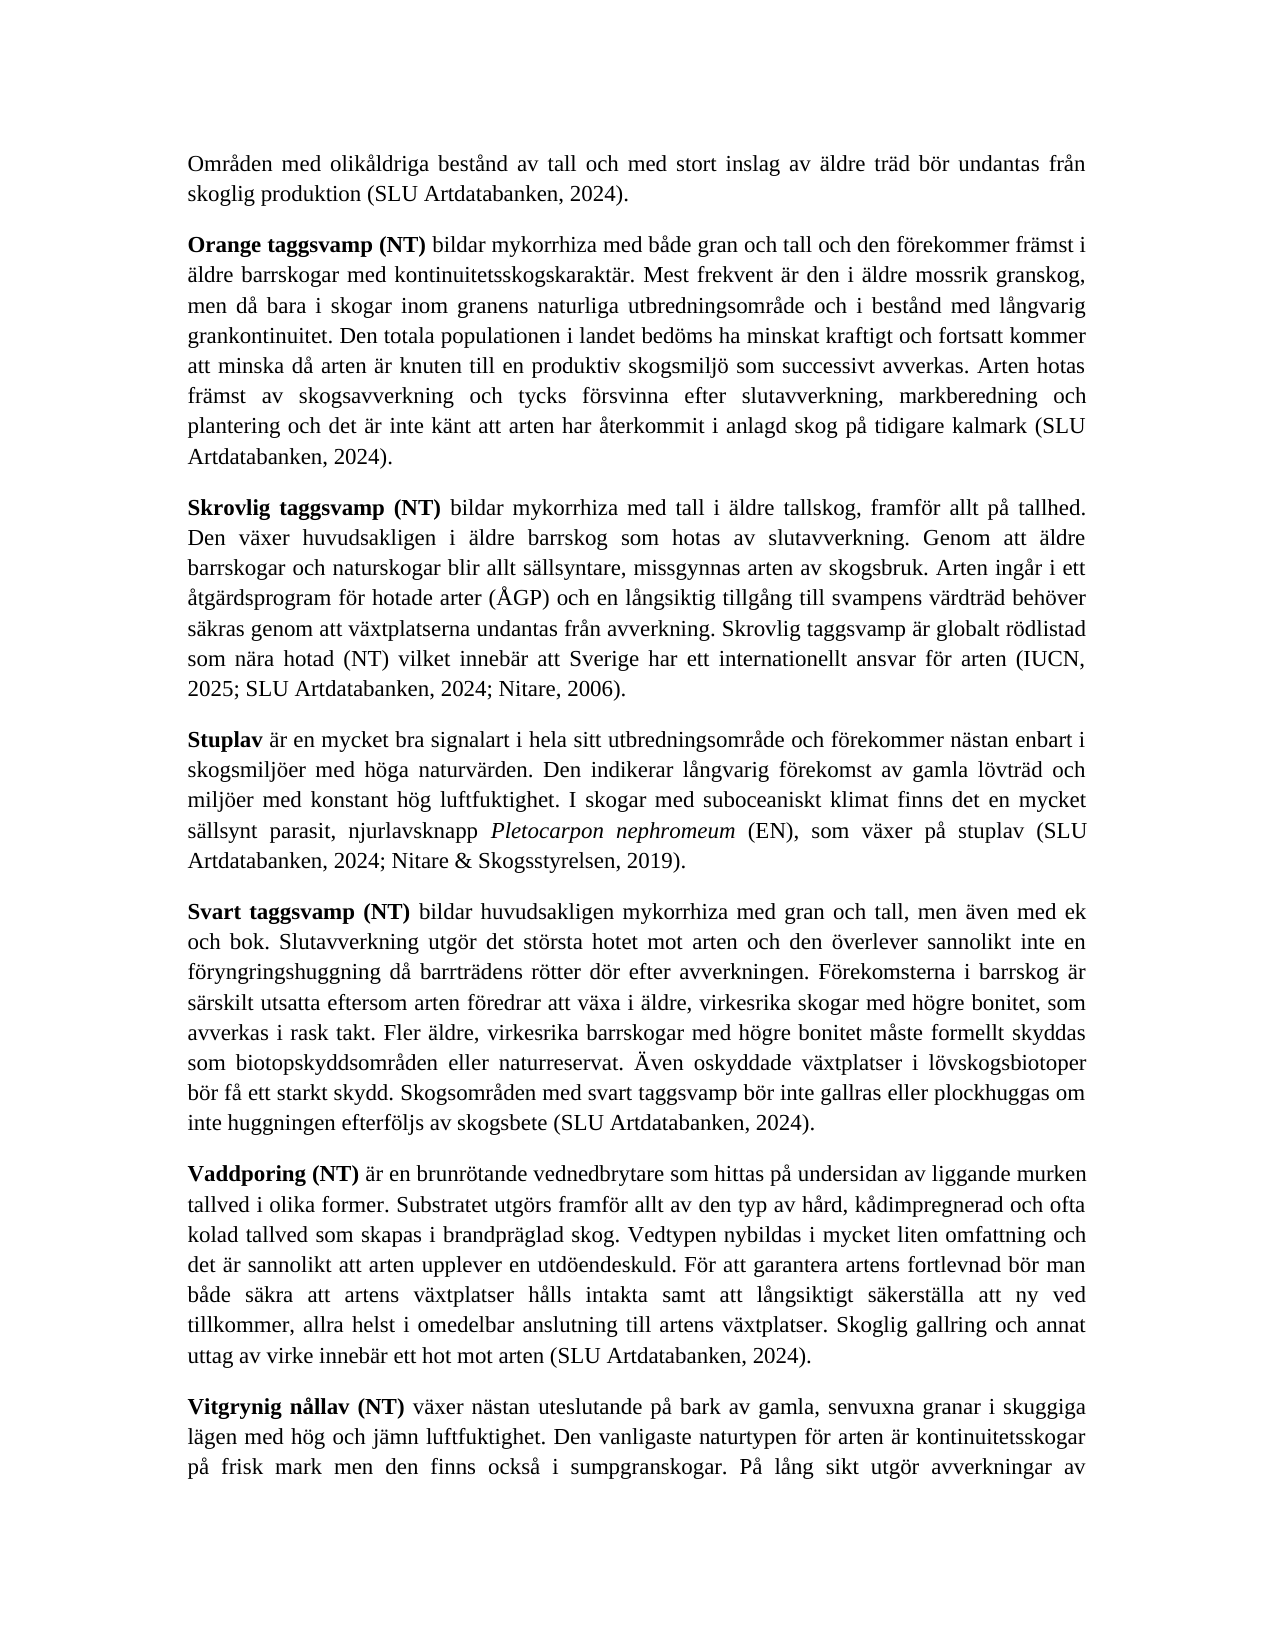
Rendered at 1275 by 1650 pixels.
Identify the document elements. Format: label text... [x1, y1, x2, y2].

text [187, 1393, 1087, 1479]
text Svart taggsvamp (NT) bildar huvudsakligen mykorrhiza med gran och tall, men även med ek och bok. Slutavverkning utgör det största hotet mot arten och den överlever sannolikt inte en föryngringshuggning då barrträdens rötter dör efter avverkningen. Förekomsterna i barrskog är särskilt utsatta eftersom arten föredrar att växa i äldre, virkesrika skogar med högre bonitet, som avverkas i rask takt. Fler äldre, virkesrika barrskogar med högre bonitet måste formellt skyddas som biotopskyddsområden eller naturreservat. Även oskyddade växtplatser i lövskogsbiotoper bör få ett starkt skydd. Skogsområden med svart taggsvamp bör inte gallras eller plockhuggas om inte huggningen efterföljs av skogsbete (SLU Artdatabanken, 2024). [187, 898, 1087, 1136]
text Skrovlig taggsvamp (NT) bildar mykorrhiza med tall i äldre tallskog, framför allt på tallhed. Den växer huvudsakligen i äldre barrskog som hotas av slutavverkning. Genom att äldre barrskogar och naturskogar blir allt sällsyntare, missgynnas arten av skogsbruk. Arten ingår i ett åtgärdsprogram för hotade arter (ÅGP) och en långsiktig tillgång till svampens värdträd behöver säkras genom att växtplatserna undantas från avverkning. Skrovlig taggsvamp är globalt rödlistad som nära hotad (NT) vilket innebär att Sverige har ett internationellt ansvar för arten (IUCN, 2025; SLU Artdatabanken, 2024; Nitare, 2006). [187, 494, 1087, 701]
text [187, 150, 1087, 207]
text Stuplav är en mycket bra signalart i hela sitt utbredningsområde och förekommer nästan enbart i skogsmiljöer med höga naturvärden. Den indikerar långvarig förekomst av gamla lövträd och miljöer med konstant hög luftfuktighet. I skogar med suboceaniskt klimat finns det en mycket sällsynt parasit, njurlavsknapp Pletocarpon nephromeum (EN), som växer på stuplav (SLU Artdatabanken, 2024; Nitare & Skogsstyrelsen, 2019). [187, 726, 1087, 873]
text Vaddporing (NT) är en brunrötande vednedbrytare som hittas på undersidan av liggande murken tallved i olika former. Substratet utgörs framför allt av den typ av hård, kådimpregnerad och ofta kolad tallved som skapas i brandpräglad skog. Vedtypen nybildas i mycket liten omfattning och det är sannolikt att arten upplever en utdöendeskuld. För att garantera artens fortlevnad bör man både säkra att artens växtplatser hålls intakta samt att långsiktigt säkerställa att ny ved tillkommer, allra helst i omedelbar anslutning till artens växtplatser. Skoglig gallring och annat uttag av virke innebär ett hot mot arten (SLU Artdatabanken, 2024). [187, 1160, 1087, 1368]
text Orange taggsvamp (NT) bildar mykorrhiza med både gran och tall och den förekommer främst i äldre barrskogar med kontinuitetsskogskaraktär. Mest frekvent är den i äldre mossrik granskog, men då bara i skogar inom granens naturliga utbredningsområde och i bestånd med långvarig grankontinuitet. Den totala populationen i landet bedöms ha minskat kraftigt och fortsatt kommer att minska då arten är knuten till en produktiv skogsmiljö som successivt avverkas. Arten hotas främst av skogsavverkning och tycks försvinna efter slutavverkning, markberedning och plantering och det är inte känt att arten har återkommit i anlagd skog på tidigare kalmark (SLU Artdatabanken, 2024). [187, 231, 1087, 469]
